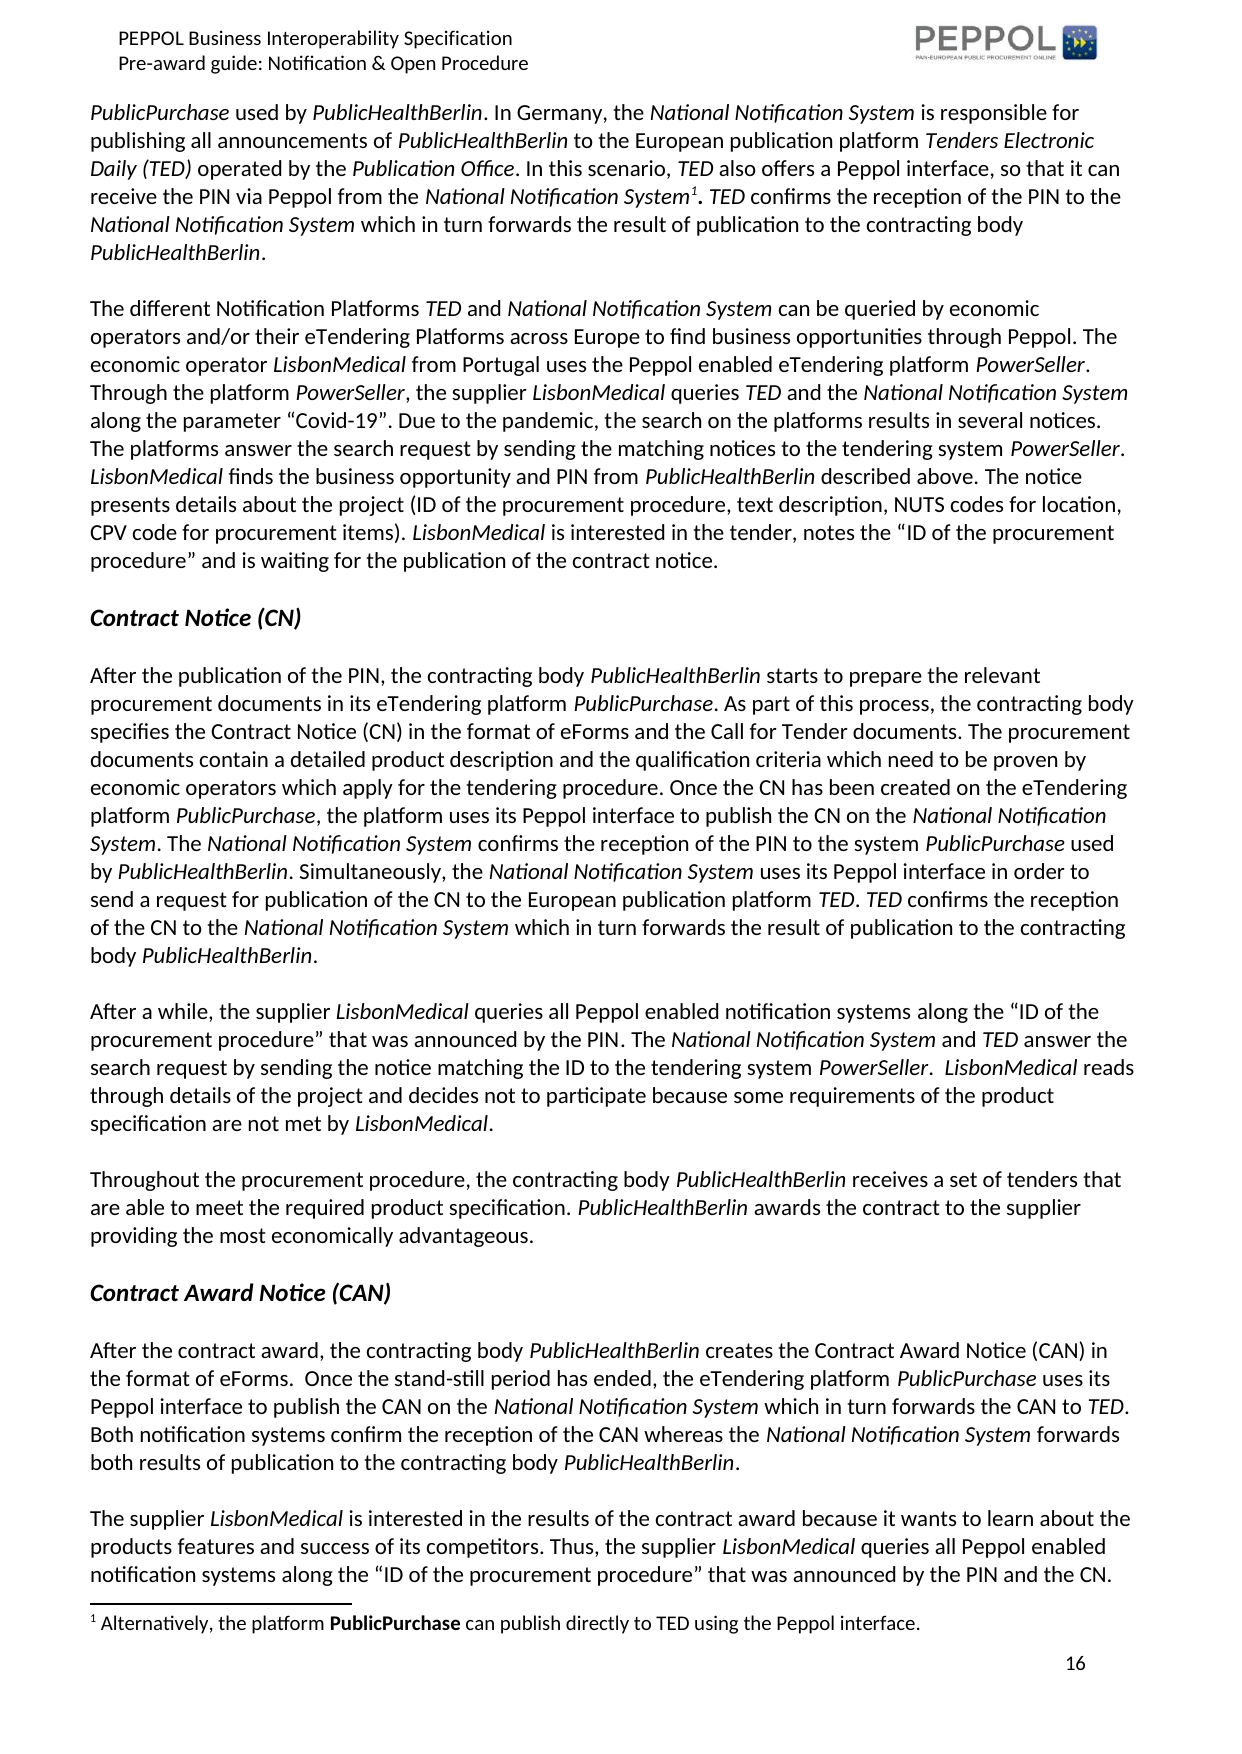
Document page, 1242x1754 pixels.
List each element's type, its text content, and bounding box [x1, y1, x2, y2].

text After the publication of the PIN, the contracting body PublicHealthBerlin starts to prepare the relevant procurement documents in its eTendering platform PublicPurchase. As part of this process, the contracting body specifies the Contract Notice (CN) in the format of eForms and the Call for Tender documents. The procurement documents contain a detailed product description and the qualification criteria which need to be proven by economic operators which apply for the tendering procedure. Once the CN has been created on the eTendering platform PublicPurchase, the platform uses its Peppol interface to publish the CN on the National Notification System. The National Notification System confirms the reception of the PIN to the system PublicPurchase used by PublicHealthBerlin. Simultaneously, the National Notification System uses its Peppol interface in order to send a request for publication of the CN to the European publication platform TED. TED confirms the reception of the CN to the National Notification System which in turn forwards the result of publication to the contracting body PublicHealthBerlin. [90, 661, 1135, 969]
picture [880, 2, 1135, 86]
text The different Notification Platforms TED and National Notification System can be queried by economic operators and/or their eTendering Platforms across Europe to find business opportunities through Peppol. The economic operator LisbonMedical from Portugal uses the Peppol enabled eTendering platform PowerSeller. Through the platform PowerSeller, the supplier LisbonMedical queries TED and the National Notification System along the parameter “Covid-19”. Due to the pandemic, the search on the platforms results in several notices. The platforms answer the search request by sending the matching notices to the tendering system PowerSeller. LisbonMedical finds the business opportunity and PIN from PublicHealthBerlin described above. The notice presents details about the project (ID of the procurement procedure, text description, NUTS codes for location, CPV code for procurement items). LisbonMedical is interested in the tender, notes the “ID of the procurement procedure” and is waiting for the publication of the contract notice. [90, 294, 1135, 574]
text After the contract award, the contracting body PublicHealthBerlin creates the Contract Award Notice (CAN) in the format of eForms. Once the stand-still period has ended, the eTendering platform PublicPurchase uses its Peppol interface to publish the CAN on the National Notification System which in turn forwards the CAN to TED. Both notification systems confirm the reception of the CAN whereas the National Notification System forwards both results of publication to the contracting body PublicHealthBerlin. [90, 1336, 1135, 1476]
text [90, 1504, 1135, 1588]
text Contract Award Notice (CAN) [90, 1277, 1135, 1308]
text Throughout the procurement procedure, the contracting body PublicHealthBerlin receives a set of tenders that are able to meet the required product specification. PublicHealthBerlin awards the contract to the supplier providing the most economically advantageous. [90, 1165, 1135, 1249]
text After a while, the supplier LisbonMedical queries all Peppol enabled notification systems along the “ID of the procurement procedure” that was announced by the PIN. The National Notification System and TED answer the search request by sending the notice matching the ID to the tendering system PowerSeller. LisbonMedical reads through details of the project and decides not to participate because some requirements of the product specification are not met by LisbonMedical. [90, 997, 1135, 1137]
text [90, 98, 1135, 266]
text Contract Notice (CN) [90, 602, 1135, 633]
